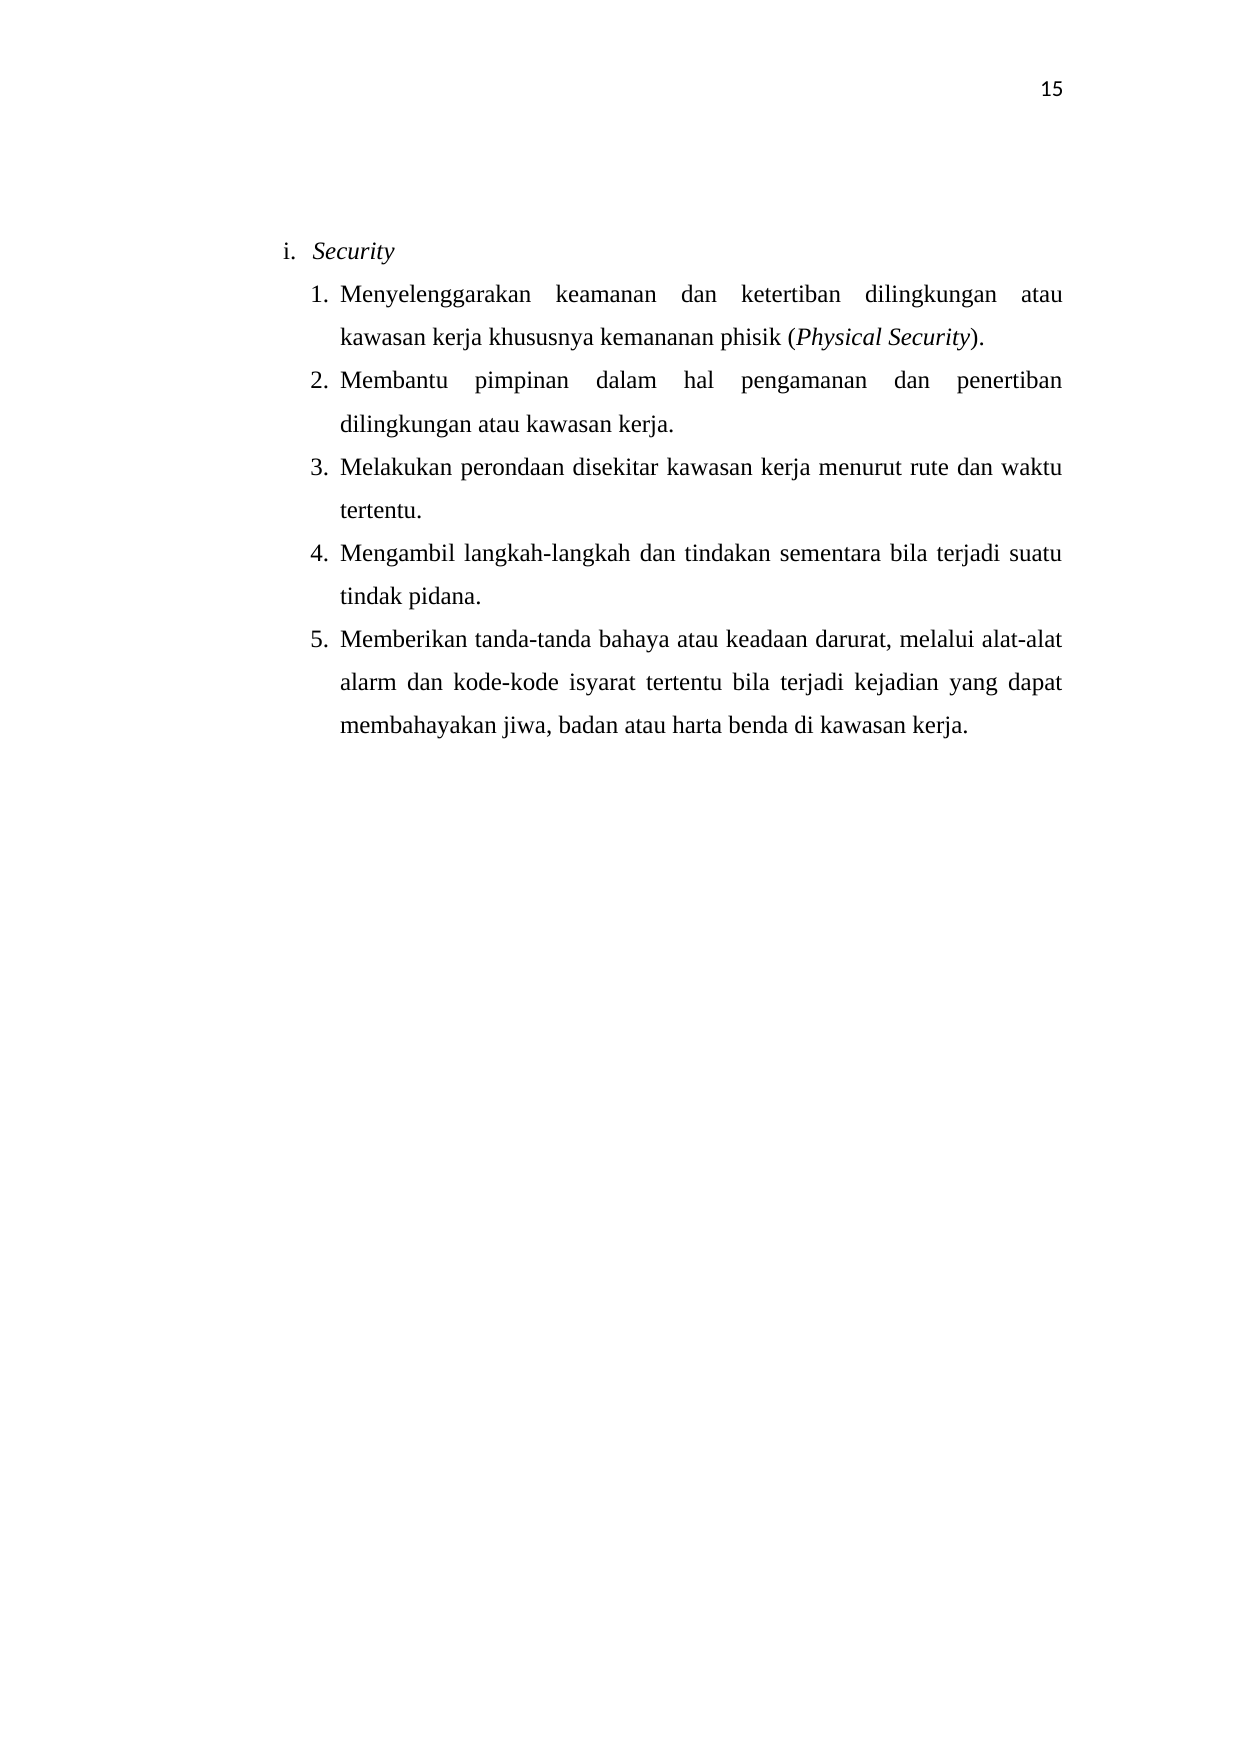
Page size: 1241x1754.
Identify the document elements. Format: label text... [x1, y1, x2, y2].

list Melakukan perondaan disekitar kawasan kerja menurut rute dan waktu tertentu. [310, 452, 1063, 524]
list Memberikan tanda-tanda bahaya atau keadaan darurat, melalui alat-alat alarm dan kode-kode isyarat tertentu bila terjadi kejadian yang dapat membahayakan jiwa, badan atau harta benda di kawasan kerja. [310, 624, 1063, 739]
list Security [283, 236, 1063, 265]
list Menyelenggarakan keamanan dan ketertiban dilingkungan atau kawasan kerja khususnya kemananan phisik (Physical Security). [310, 279, 1063, 351]
list Mengambil langkah-langkah dan tindakan sementara bila terjadi suatu tindak pidana. [310, 538, 1063, 610]
list Membantu pimpinan dalam hal pengamanan dan penertiban dilingkungan atau kawasan kerja. [310, 366, 1063, 437]
